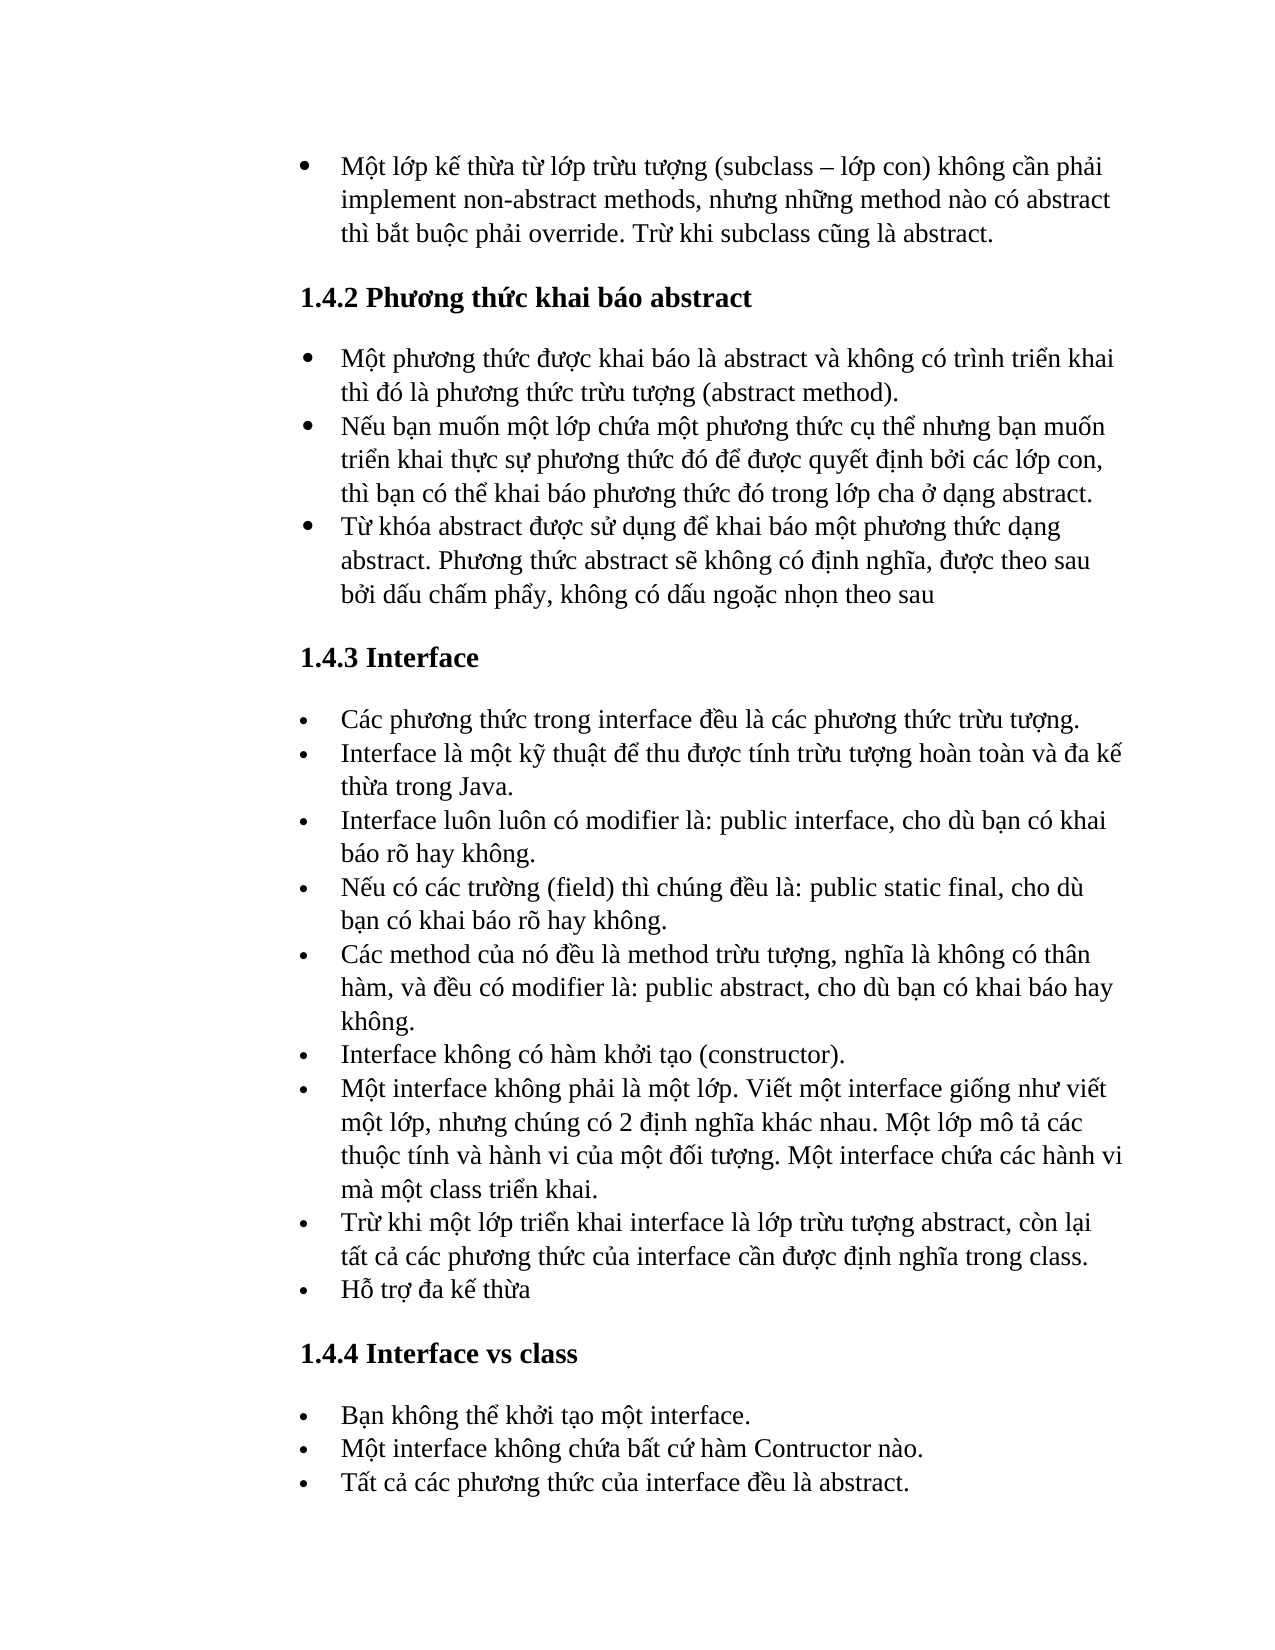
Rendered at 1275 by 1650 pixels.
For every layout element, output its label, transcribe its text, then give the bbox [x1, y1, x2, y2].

list Nếu bạn muốn một lớp chứa một phương thức cụ thể nhưng bạn muốn triển khai thực sự phương thức đó để được quyết định bởi các lớp con, thì bạn có thể khai báo phương thức đó trong lớp cha ở dạng abstract. [303, 410, 1125, 508]
list Interface là một kỹ thuật để thu được tính trừu tượng hoàn toàn và đa kế thừa trong Java. [300, 737, 1125, 801]
list Hỗ trợ đa kế thừa [300, 1273, 1125, 1304]
list Một lớp kế thừa từ lớp trừu tượng (subclass – lớp con) không cần phải implement non-abstract methods, nhưng những method nào có abstract thì bắt buộc phải override. Trừ khi subclass cũng là abstract. [300, 150, 1125, 248]
list Một phương thức được khai báo là abstract và không có trình triển khai thì đó là phương thức trừu tượng (abstract method). [303, 343, 1125, 407]
list Interface không có hàm khởi tạo (constructor). [300, 1038, 1125, 1070]
list Các method của nó đều là method trừu tượng, nghĩa là không có thân hàm, và đều có modifier là: public abstract, cho dù bạn có khai báo hay không. [300, 938, 1125, 1036]
list Tất cả các phương thức của interface đều là abstract. [300, 1466, 1125, 1497]
list Từ khóa abstract được sử dụng để khai báo một phương thức dạng abstract. Phương thức abstract sẽ không có định nghĩa, được theo sau bởi dấu chấm phẩy, không có dấu ngoặc nhọn theo sau [303, 511, 1125, 609]
list Bạn không thể khởi tạo một interface. [300, 1399, 1125, 1430]
subtitle 1.4.4 Interface vs class [225, 1336, 1125, 1369]
subtitle 1.4.3 Interface [225, 640, 1125, 674]
list Trừ khi một lớp triển khai interface là lớp trừu tượng abstract, còn lại tất cả các phương thức của interface cần được định nghĩa trong class. [300, 1206, 1125, 1271]
list Nếu có các trường (field) thì chúng đều là: public static final, cho dù bạn có khai báo rõ hay không. [300, 871, 1125, 936]
subtitle 1.4.2 Phương thức khai báo abstract [225, 280, 1125, 313]
list Interface luôn luôn có modifier là: public interface, cho dù bạn có khai báo rõ hay không. [300, 804, 1125, 868]
list Một interface không chứa bất cứ hàm Contructor nào. [300, 1432, 1125, 1463]
list Một interface không phải là một lớp. Viết một interface giống như viết một lớp, nhưng chúng có 2 định nghĩa khác nhau. Một lớp mô tả các thuộc tính và hành vi của một đối tượng. Một interface chứa các hành vi mà một class triển khai. [300, 1072, 1125, 1204]
list Các phương thức trong interface đều là các phương thức trừu tượng. [300, 703, 1125, 734]
